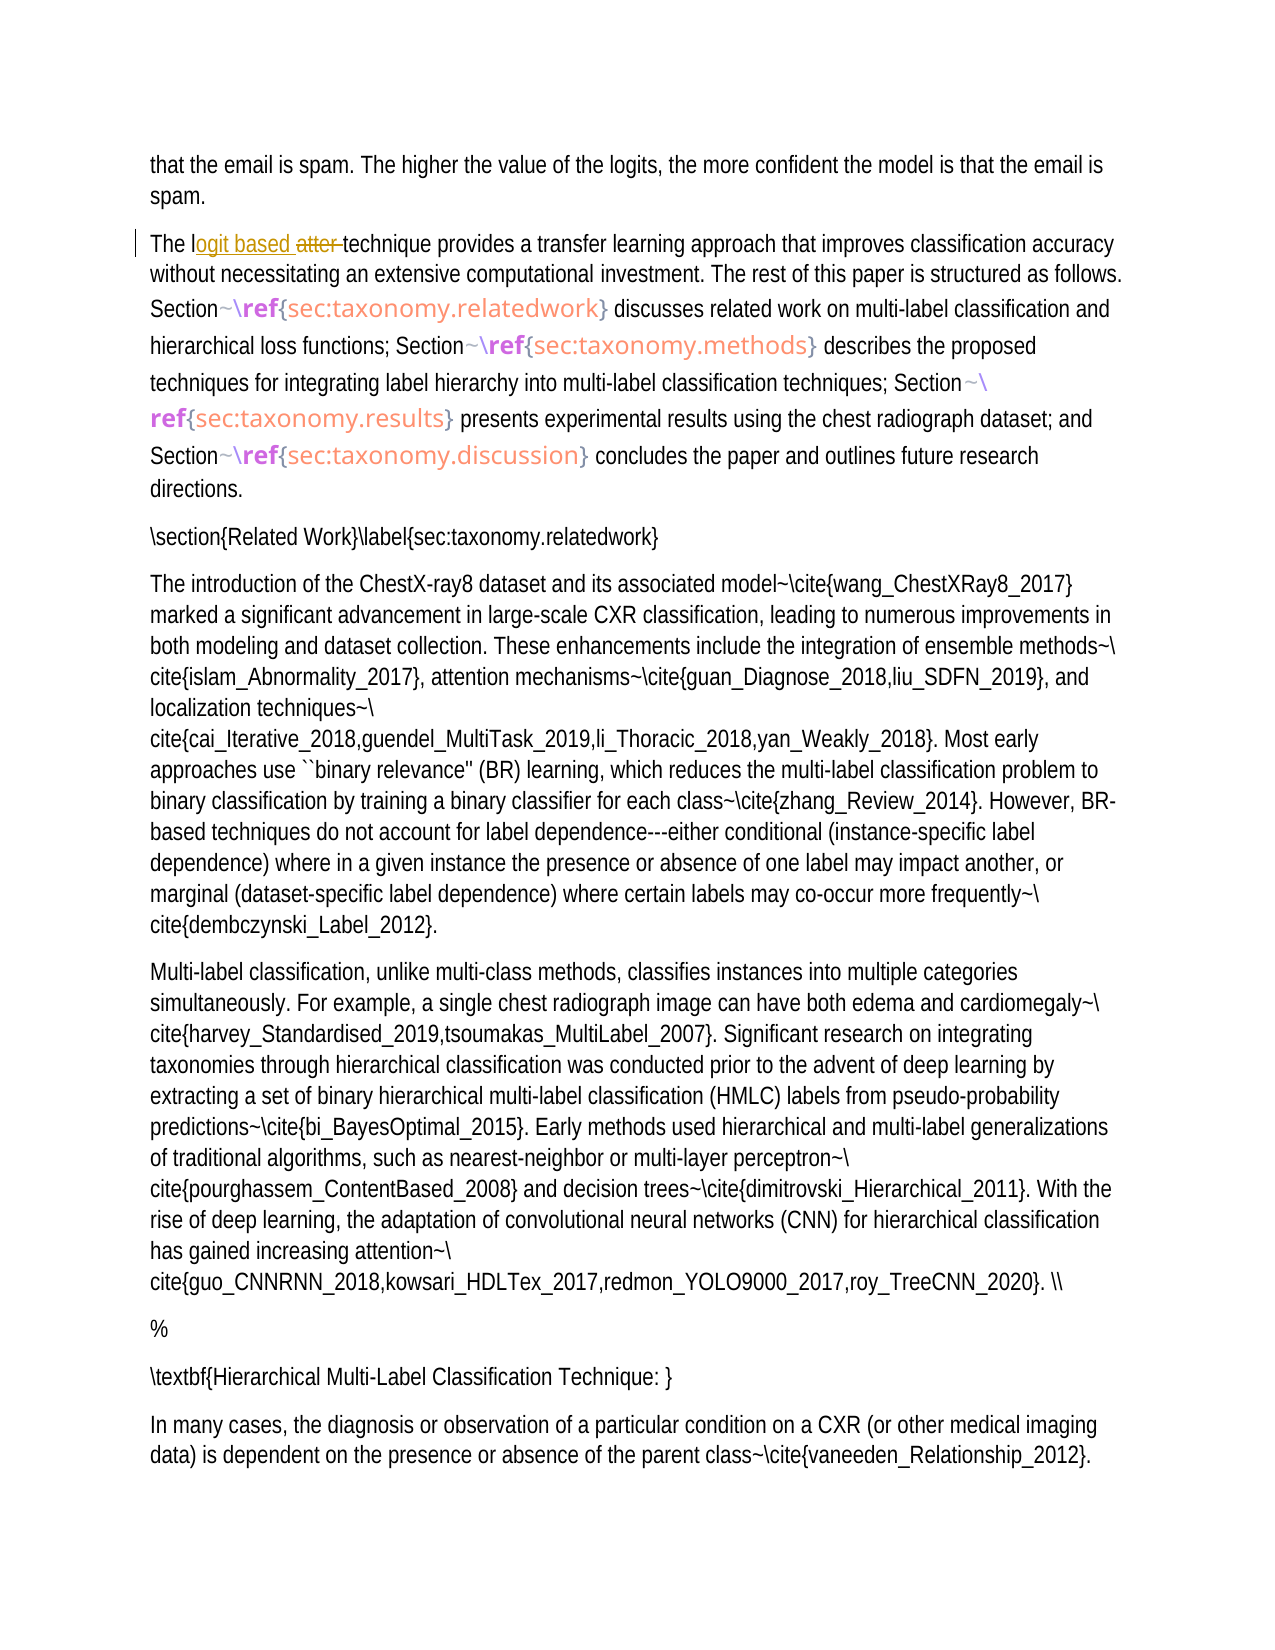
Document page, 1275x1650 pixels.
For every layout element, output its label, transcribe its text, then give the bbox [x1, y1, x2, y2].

text % [150, 1314, 1125, 1343]
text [150, 150, 1125, 209]
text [150, 1409, 1125, 1469]
text The introduction of the ChestX-ray8 dataset and its associated model~\cite{wang_ChestXRay8_2017} marked a significant advancement in large-scale CXR classification, leading to numerous improvements in both modeling and dataset collection. These enhancements include the integration of ensemble methods~\cite{islam_Abnormality_2017}, attention mechanisms~\cite{guan_Diagnose_2018,liu_SDFN_2019}, and localization techniques~\cite{cai_Iterative_2018,guendel_MultiTask_2019,li_Thoracic_2018,yan_Weakly_2018}. Most early approaches use ``binary relevance'' (BR) learning, which reduces the multi-label classification problem to binary classification by training a binary classifier for each class~\cite{zhang_Review_2014}. However, BR-based techniques do not account for label dependence---either conditional (instance-specific label dependence) where in a given instance the presence or absence of one label may impact another, or marginal (dataset-specific label dependence) where certain labels may co-occur more frequently~\cite{dembczynski_Label_2012}. [150, 569, 1125, 938]
text The ltechnique provides a transfer learning approach that improves classification accuracy without necessitating an extensive computational investment. The rest of this paper is structured as follows. Section~\ref{sec:taxonomy.relatedwork} discusses related work on multi-label classification and hierarchical loss functions; Section~\ref{sec:taxonomy.methods} describes the proposed techniques for integrating label hierarchy into multi-label classification techniques; Section~\ref{sec:taxonomy.results} presents experimental results using the chest radiograph dataset; and Section~\ref{sec:taxonomy.discussion} concludes the paper and outlines future research directions. [150, 228, 1125, 503]
text \section{Related Work}\label{sec:taxonomy.relatedwork} [150, 522, 1125, 551]
text Multi-label classification, unlike multi-class methods, classifies instances into multiple categories simultaneously. For example, a single chest radiograph image can have both edema and cardiomegaly~\cite{harvey_Standardised_2019,tsoumakas_MultiLabel_2007}. Significant research on integrating taxonomies through hierarchical classification was conducted prior to the advent of deep learning by extracting a set of binary hierarchical multi-label classification (HMLC) labels from pseudo-probability predictions~\cite{bi_BayesOptimal_2015}. Early methods used hierarchical and multi-label generalizations of traditional algorithms, such as nearest-neighbor or multi-layer perceptron~\cite{pourghassem_ContentBased_2008} and decision trees~\cite{dimitrovski_Hierarchical_2011}. With the rise of deep learning, the adaptation of convolutional neural networks (CNN) for hierarchical classification has gained increasing attention~\cite{guo_CNNRNN_2018,kowsari_HDLTex_2017,redmon_YOLO9000_2017,roy_TreeCNN_2020}. \\ [150, 957, 1125, 1295]
text \textbf{Hierarchical Multi-Label Classification Technique: } [150, 1362, 1125, 1391]
